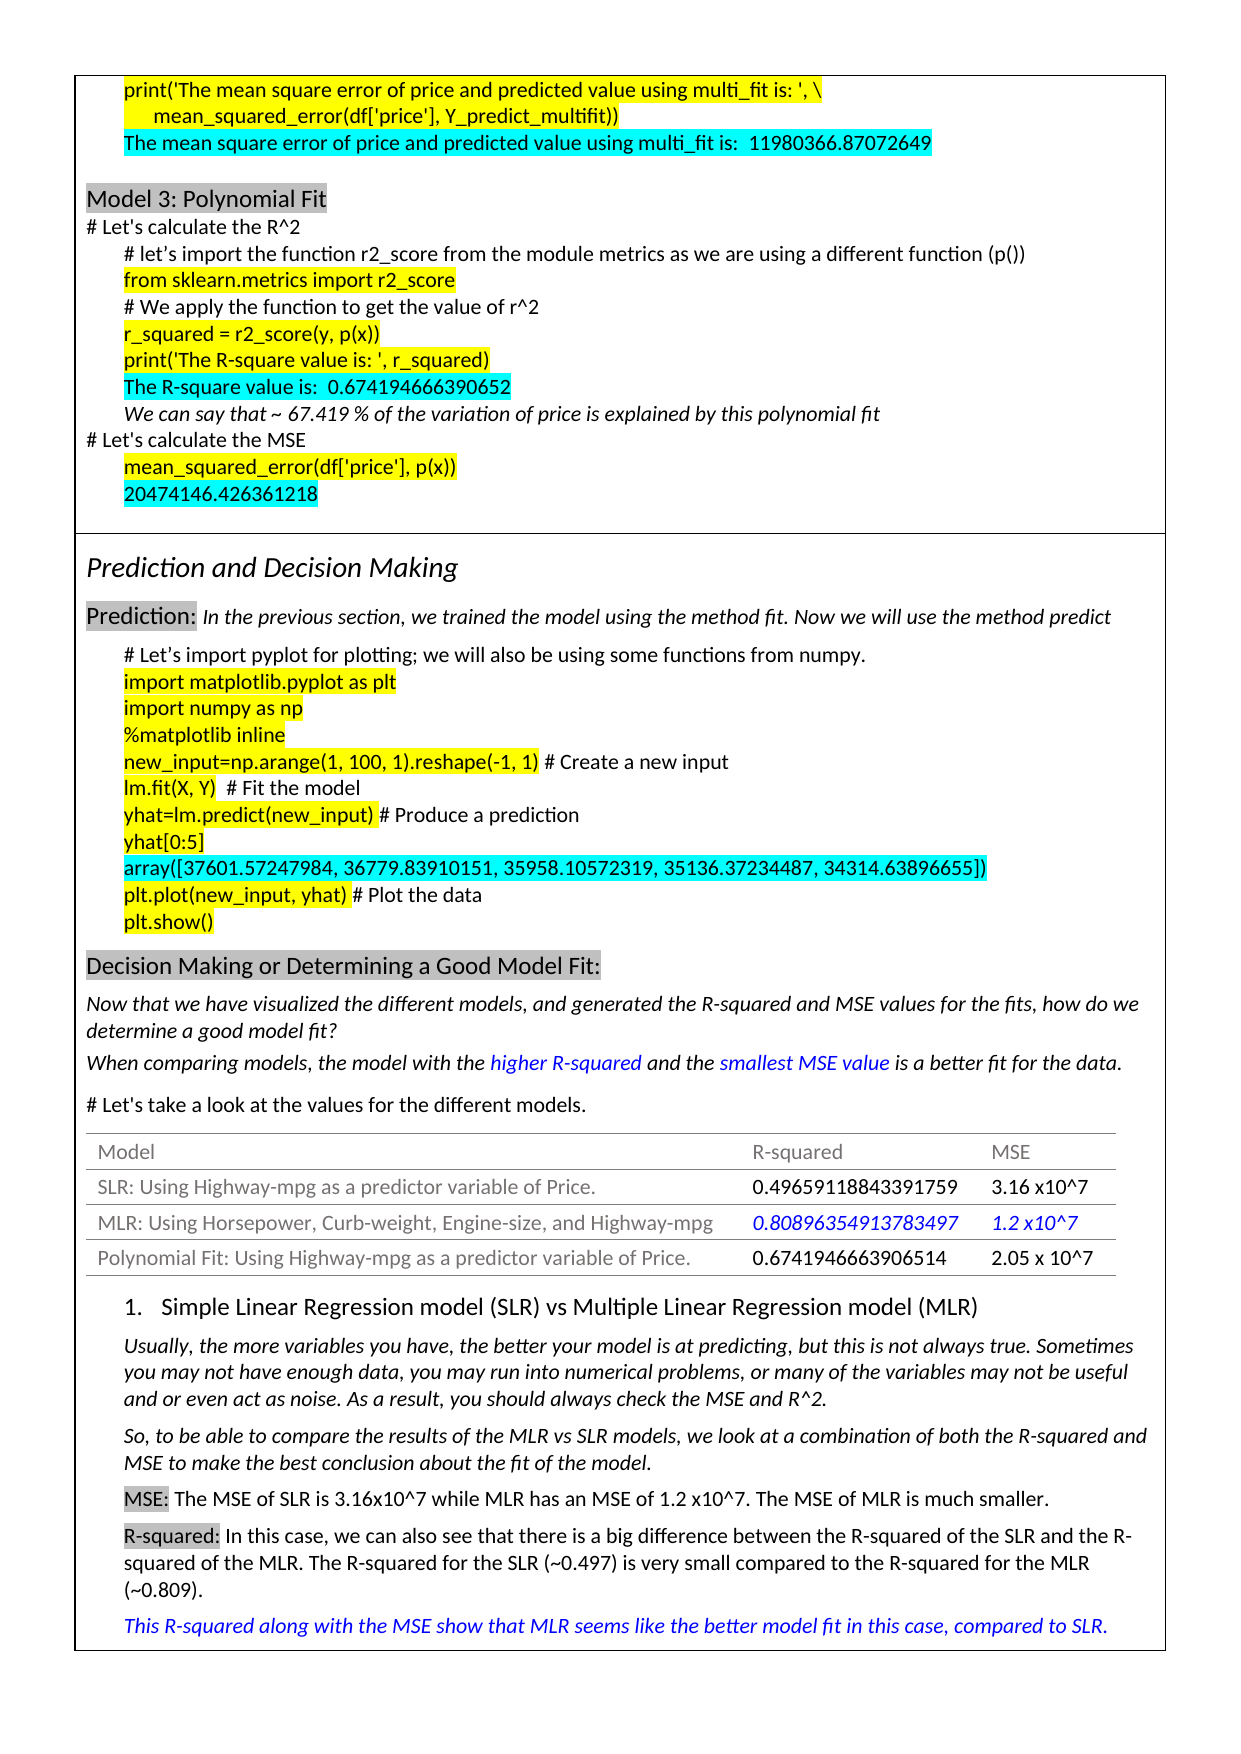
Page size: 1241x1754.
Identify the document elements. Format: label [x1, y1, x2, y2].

table_cell [76, 454, 1165, 1674]
table_cell [76, 76, 1165, 453]
